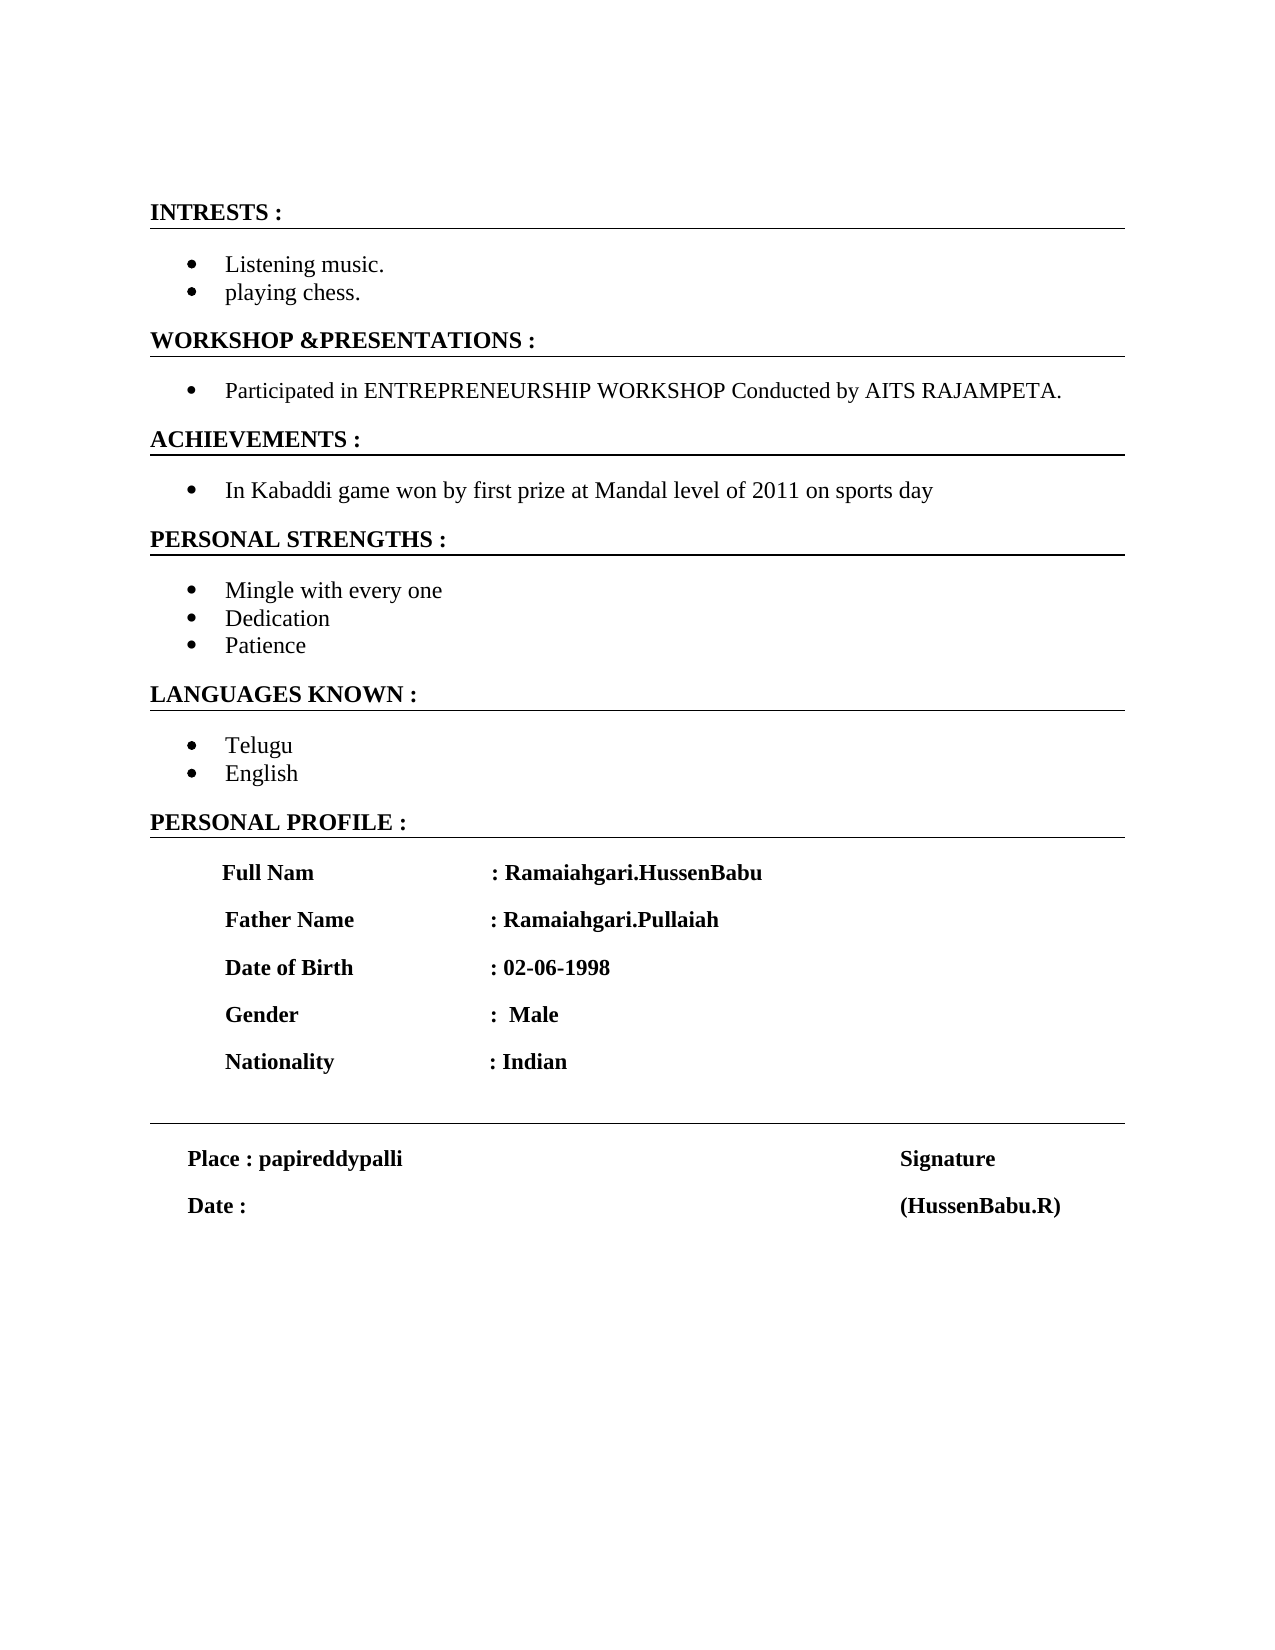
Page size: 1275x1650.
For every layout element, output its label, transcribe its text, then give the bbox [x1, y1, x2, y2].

text Place : papireddypalli Signature [187, 1145, 1125, 1172]
list Telugu [187, 732, 1125, 759]
text Father Name : Ramaiahgari.Pullaiah [187, 906, 1125, 933]
list playing chess. [187, 278, 1125, 305]
list In Kabaddi game won by first prize at Mandal level of 2011 on sports day [187, 476, 1125, 504]
text Date : (HussenBabu.R) [187, 1193, 1125, 1219]
list Participated in ENTREPRENEURSHIP WORKSHOP Conducted by AITS RAJAMPETA. [187, 378, 1125, 404]
text Full Nam : Ramaiahgari.HussenBabu [187, 859, 1125, 886]
text PERSONAL PROFILE : [150, 808, 1125, 837]
text Date of Birth : 02-06-1998 [150, 953, 1125, 980]
text PERSONAL STRENGTHS : [150, 525, 1125, 554]
list Patience [187, 632, 1125, 659]
list Listening music. [187, 250, 1125, 278]
list English [187, 759, 1125, 787]
text INTRESTS : [150, 198, 1125, 228]
text ACHIEVEMENTS : [150, 425, 1125, 454]
list Mingle with every one [187, 576, 1125, 604]
text LANGUAGES KNOWN : [150, 680, 1125, 710]
list Dedication [187, 604, 1125, 632]
text WORKSHOP &PRESENTATIONS : [150, 326, 1125, 356]
text Gender : Male [187, 1001, 1125, 1027]
text Nationality : Indian [187, 1048, 1125, 1074]
